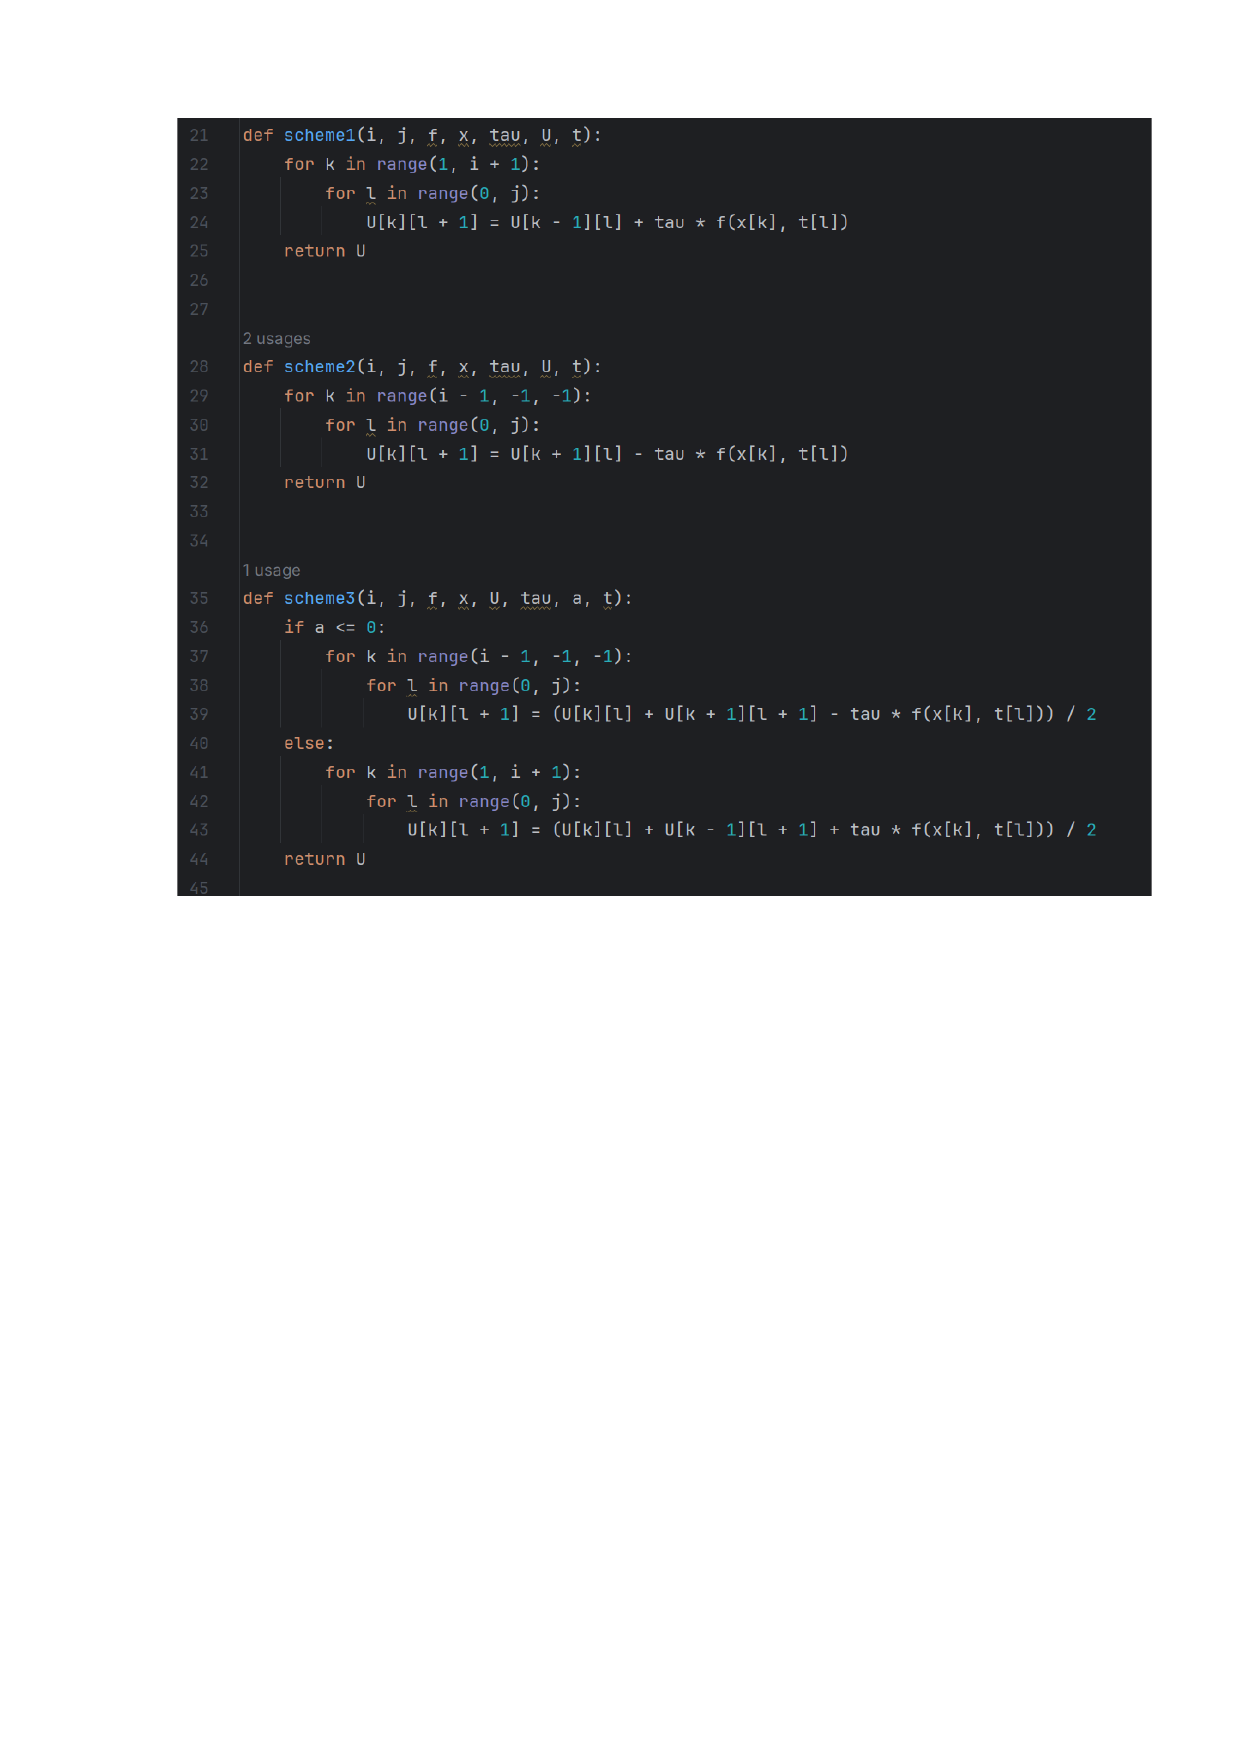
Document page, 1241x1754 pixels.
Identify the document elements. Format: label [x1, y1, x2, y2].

picture [177, 118, 1152, 896]
